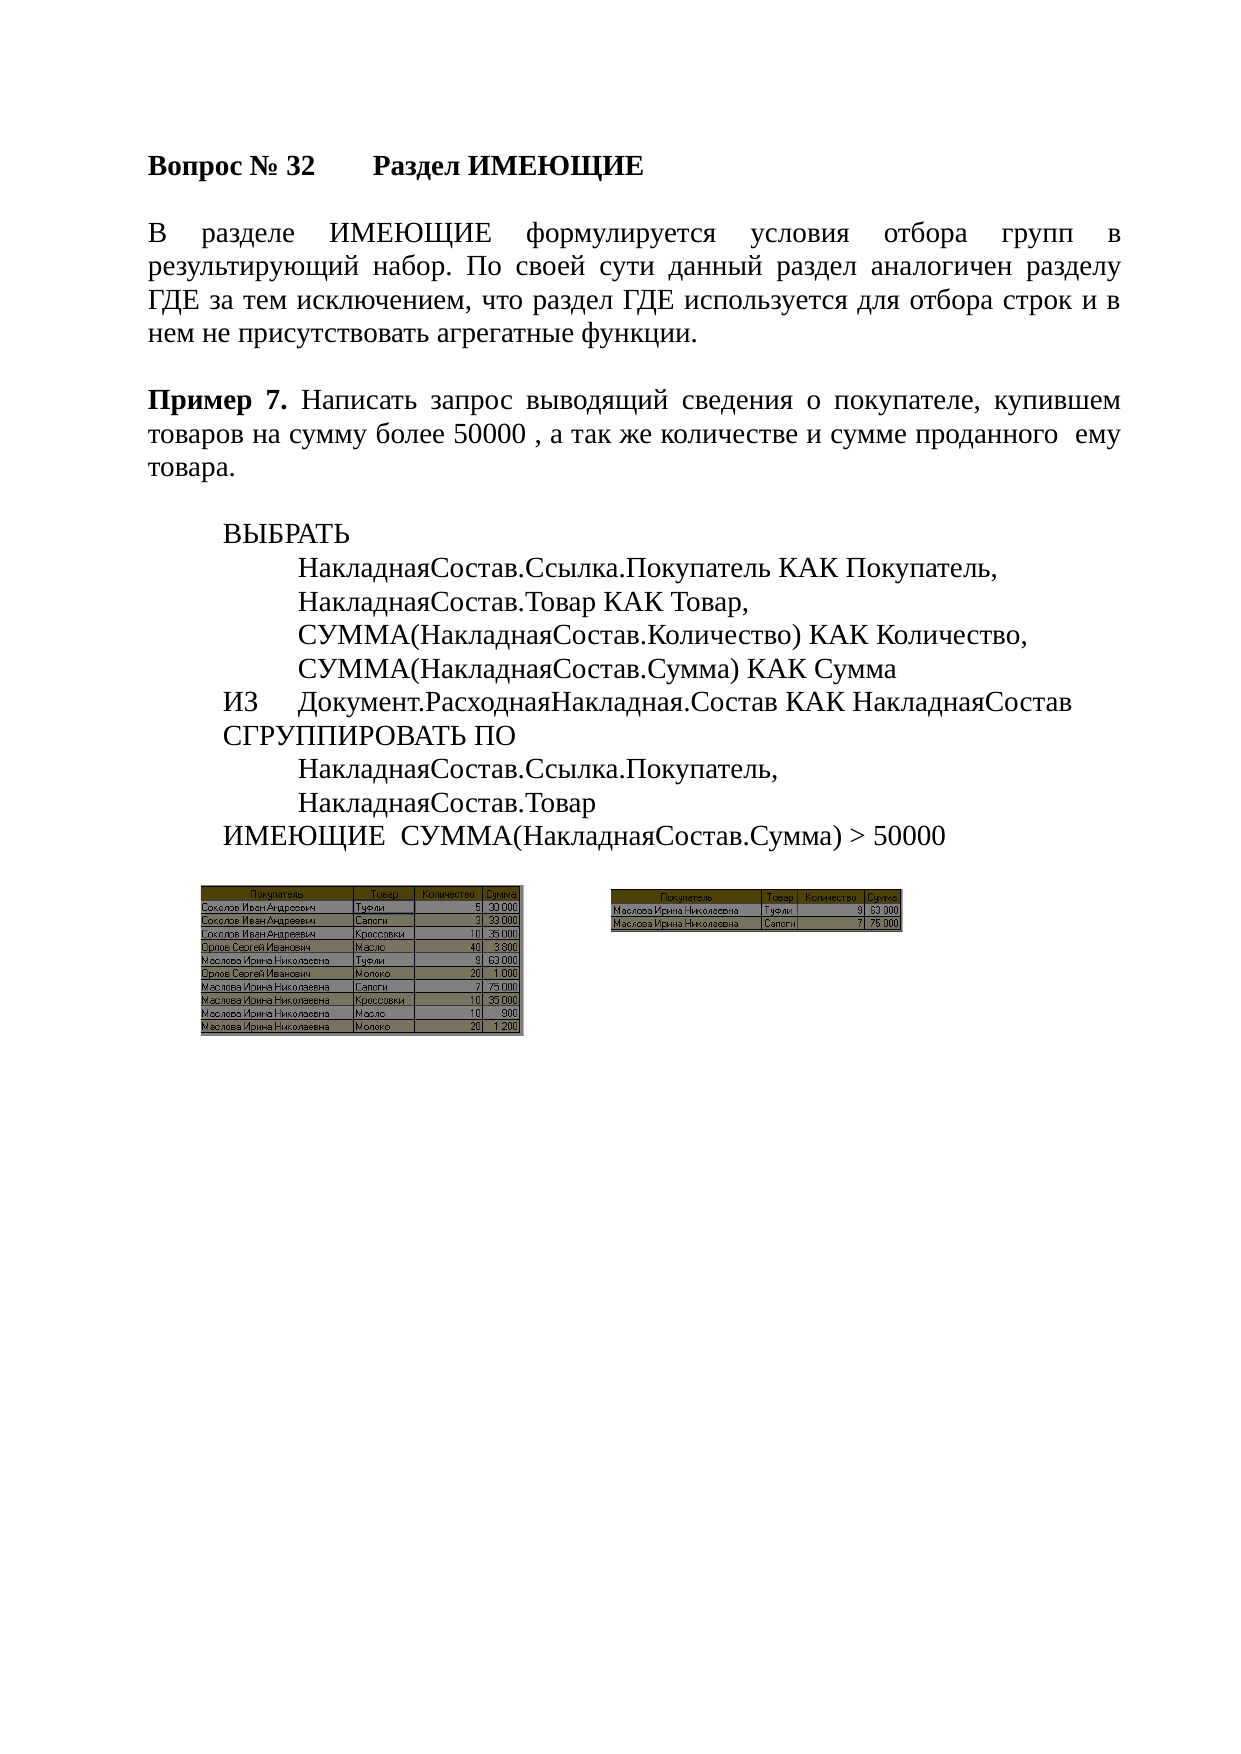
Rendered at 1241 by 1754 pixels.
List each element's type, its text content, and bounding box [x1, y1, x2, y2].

text НакладнаяСостав.Ссылка.Покупатель КАК Покупатель, [148, 550, 1122, 584]
text НакладнаяСостав.Ссылка.Покупатель, [148, 751, 1122, 785]
text ИМЕЮЩИЕ СУММА(НакладнаяСостав.Сумма) > 50000 [148, 818, 1122, 852]
text ИЗ Документ.РасходнаяНакладная.Состав КАК НакладнаяСостав [148, 684, 1122, 718]
text Вопрос № 32 Раздел ИМЕЮЩИЕ [148, 148, 1122, 181]
text НакладнаяСостав.Товар [148, 785, 1122, 818]
text НакладнаяСостав.Товар КАК Товар, [148, 584, 1122, 617]
text ВЫБРАТЬ [148, 517, 1122, 550]
text СУММА(НакладнаяСостав.Количество) КАК Количество, [148, 617, 1122, 651]
text В разделе ИМЕЮЩИЕ формулируется условия отбора групп в результирующий набор. По своей сути данный раздел аналогичен разделу ГДЕ за тем исключением, что раздел ГДЕ используется для отбора строк и в нем не присутствовать агрегатные функции. [148, 215, 1122, 349]
text СУММА(НакладнаяСостав.Сумма) КАК Сумма [148, 651, 1122, 684]
text СГРУППИРОВАТЬ ПО [148, 718, 1122, 751]
text Пример 7. Написать запрос выводящий сведения о покупателе, купившем товаров на сумму более 50000 , а так же количестве и сумме проданного ему товара. [148, 382, 1122, 483]
